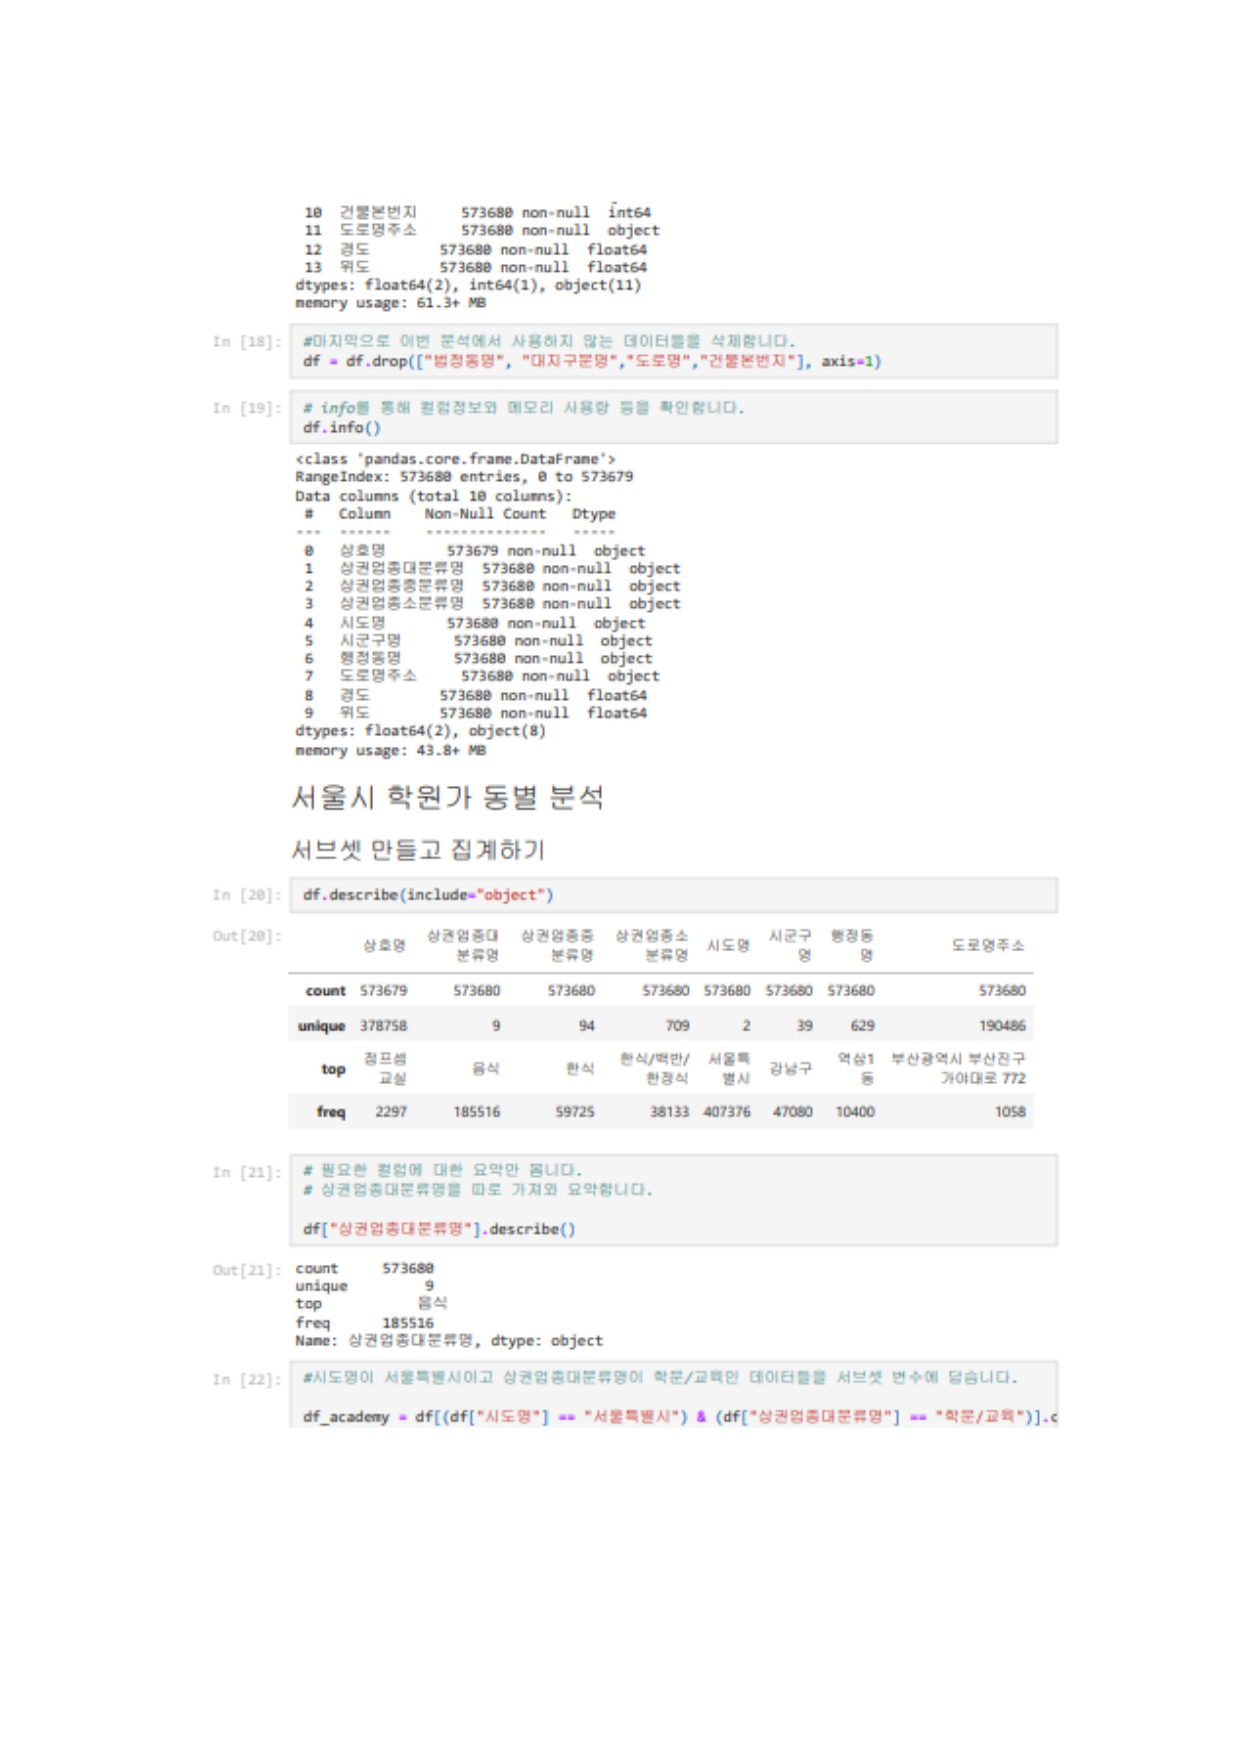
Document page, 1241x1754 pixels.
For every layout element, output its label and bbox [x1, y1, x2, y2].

picture [150, 177, 1080, 1477]
